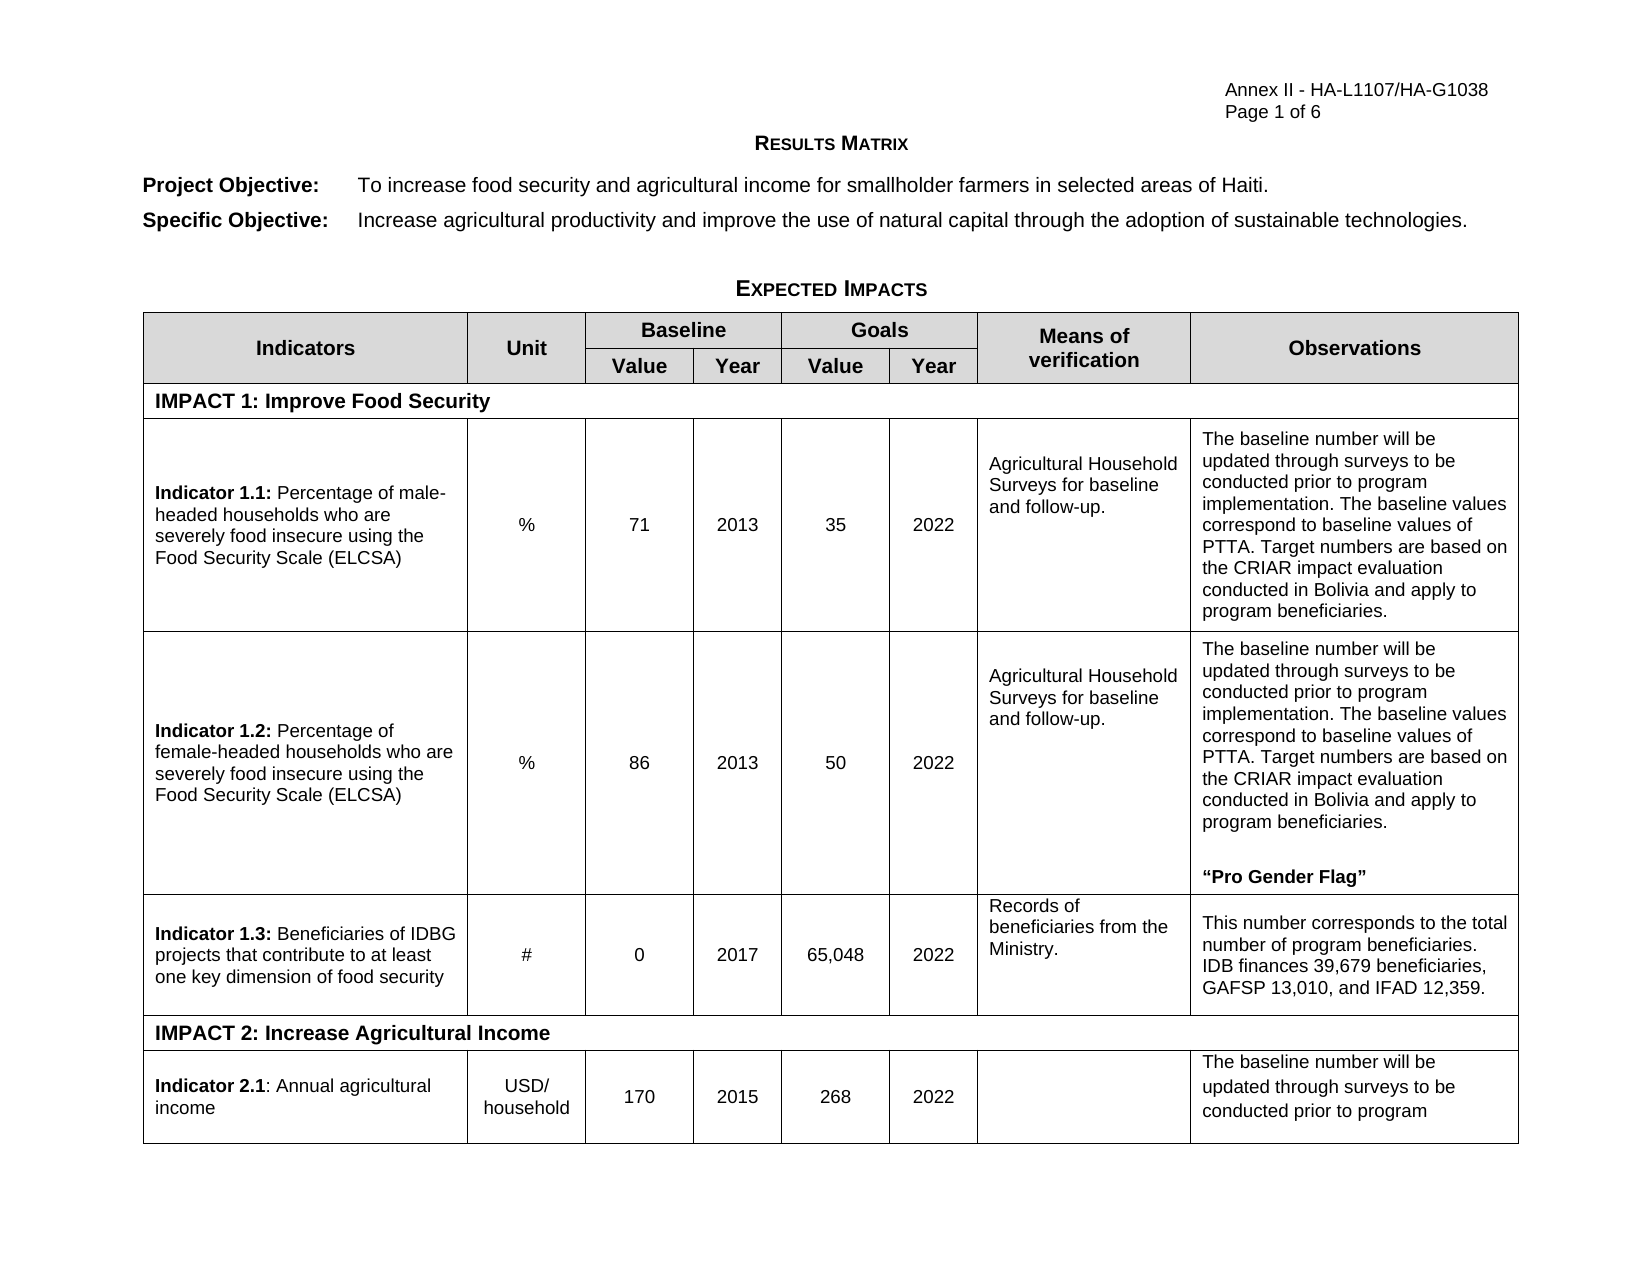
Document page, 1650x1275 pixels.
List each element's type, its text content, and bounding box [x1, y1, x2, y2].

table_cell The baseline number will be updated through surveys to be conducted prior to program implementation. The baseline values correspond to baseline values of PTTA. Target numbers are based on the CRIAR impact evaluation conducted in Bolivia and apply to program beneficiaries. [1191, 419, 1518, 631]
table_cell % [468, 419, 585, 631]
table_cell 65,048 [782, 895, 889, 1015]
table_cell 268 [782, 1051, 889, 1143]
table_cell Indicator 1.3: Beneficiaries of IDBG projects that contribute to at least one key dimension of food security [144, 895, 467, 1015]
table_cell # [468, 895, 585, 1015]
table_cell 35 [782, 419, 889, 631]
table_cell This number corresponds to the total number of program beneficiaries. IDB finances 39,679 beneficiaries, GAFSP 13,010, and IFAD 12,359. [1191, 895, 1518, 1015]
text Expected Impacts [142, 275, 1520, 302]
text Results Matrix [142, 131, 1520, 154]
table_cell 2022 [890, 632, 977, 894]
table_cell Value [586, 349, 693, 383]
text Project Objective: To increase food security and agricultural income for smallholder farmers in selected areas of Haiti. [142, 173, 1520, 197]
table_cell 2013 [694, 419, 781, 631]
table_cell % [468, 632, 585, 894]
table_header Means of verification [978, 313, 1190, 383]
table_cell The baseline number will be updated through surveys to be conducted prior to program implementation. The baseline values correspond to baseline values of PTTA. Target numbers are based on the CRIAR impact evaluation conducted in Bolivia and apply to program beneficiaries. “Pro Gender Flag” [1191, 632, 1518, 894]
table_cell The baseline number will be updated through surveys to be conducted prior to program [1191, 1051, 1518, 1143]
table_cell 50 [782, 632, 889, 894]
table_cell Indicator 1.2: Percentage of female-headed households who are severely food insecure using the Food Security Scale (ELCSA) [144, 632, 467, 894]
table_cell Year [694, 349, 781, 383]
table_cell 2015 [694, 1051, 781, 1143]
table_cell 2022 [890, 419, 977, 631]
table_cell 2022 [890, 895, 977, 1015]
table_cell IMPACT 2: Increase Agricultural Income [144, 1016, 1518, 1049]
table_header Observations [1191, 313, 1518, 383]
table_cell Indicator 2.1: Annual agricultural income [144, 1051, 467, 1143]
table_cell IMPACT 1: Improve Food Security [144, 384, 1518, 418]
table_cell 2017 [694, 895, 781, 1015]
table_header Goals [782, 313, 977, 348]
table_cell USD/ household [468, 1051, 585, 1143]
table_cell 86 [586, 632, 693, 894]
table_header Indicators [144, 313, 467, 383]
text Specific Objective: Increase agricultural productivity and improve the use of natural capital through the adoption of sustainable technologies. [142, 208, 1520, 232]
table_cell 2013 [694, 632, 781, 894]
table_cell Indicator 1.1: Percentage of maleheaded households who are severely food insecure using the Food Security Scale (ELCSA) [144, 419, 467, 631]
table_header Unit [468, 313, 585, 383]
table_cell Agricultural Household Surveys for baseline and follow-up. [978, 419, 1190, 631]
table_cell Value [782, 349, 889, 383]
table_cell 71 [586, 419, 693, 631]
table_header Baseline [586, 313, 781, 348]
table_cell Records of beneficiaries from the Ministry. [978, 895, 1190, 1015]
table_cell Year [890, 349, 977, 383]
table_cell 2022 [890, 1051, 977, 1143]
table_cell 170 [586, 1051, 693, 1143]
table_cell [978, 1051, 1190, 1143]
table_cell Agricultural Household Surveys for baseline and follow-up. [978, 632, 1190, 894]
table_cell 0 [586, 895, 693, 1015]
